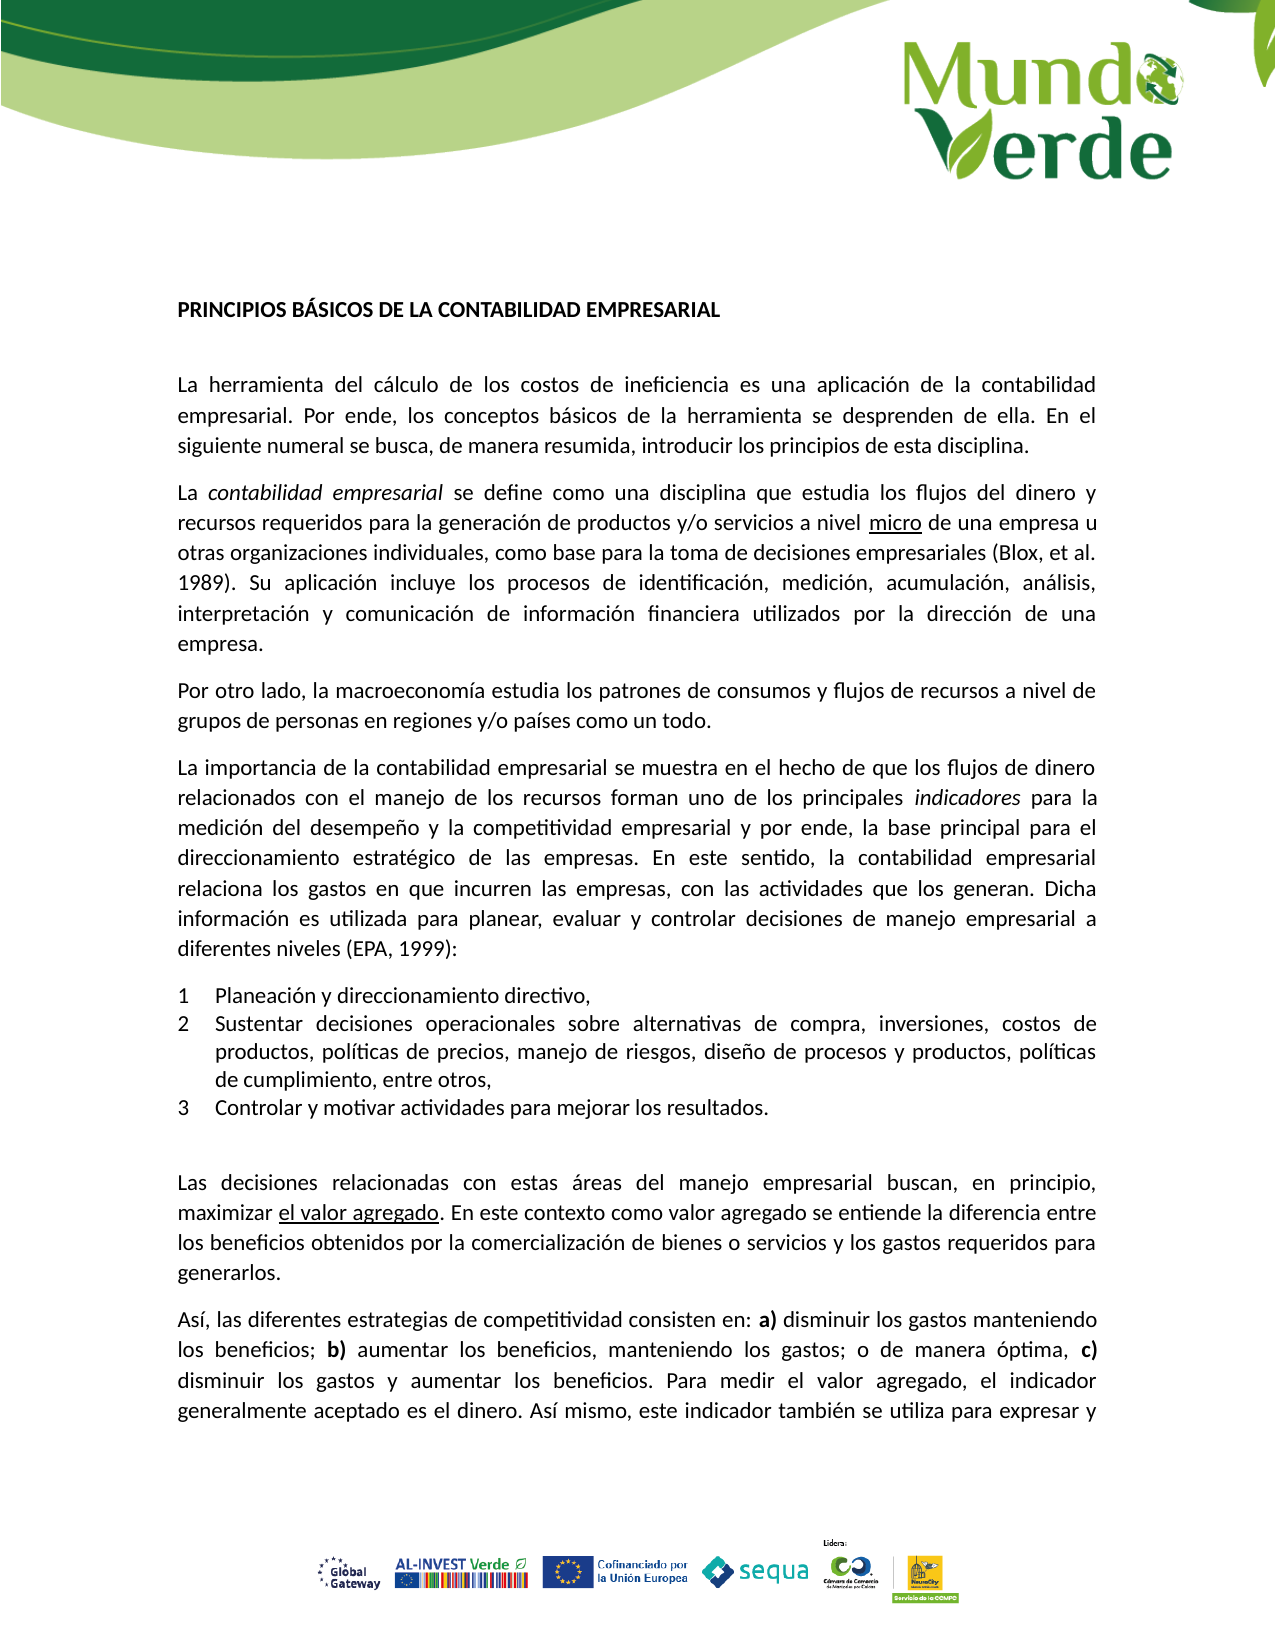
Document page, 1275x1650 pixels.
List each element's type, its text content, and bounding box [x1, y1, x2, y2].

list Controlar y motivar actividades para mejorar los resultados. [177, 1093, 1098, 1121]
text La importancia de la contabilidad empresarial se muestra en el hecho de que los flujos de dinero relacionados con el manejo de los recursos forman uno de los principales indicadores para la medición del desempeño y la competitividad empresarial y por ende, la base principal para el direccionamiento estratégico de las empresas. En este sentido, la contabilidad empresarial relaciona los gastos en que incurren las empresas, con las actividades que los generan. Dicha información es utilizada para planear, evaluar y controlar decisiones de manejo empresarial a diferentes niveles (EPA, 1999): [177, 753, 1098, 962]
text La contabilidad empresarial se define como una disciplina que estudia los flujos del dinero y recursos requeridos para la generación de productos y/o servicios a nivel micro de una empresa u otras organizaciones individuales, como base para la toma de decisiones empresariales (Blox, et al. 1989). Su aplicación incluye los procesos de identificación, medición, acumulación, análisis, interpretación y comunicación de información financiera utilizados por la dirección de una empresa. [177, 478, 1098, 657]
picture [1, 0, 1275, 206]
list Sustentar decisiones operacionales sobre alternativas de compra, inversiones, costos de productos, políticas de precios, manejo de riesgos, diseño de procesos y productos, políticas de cumplimiento, entre otros, [177, 1009, 1098, 1093]
text Las decisiones relacionadas con estas áreas del manejo empresarial buscan, en principio, maximizar el valor agregado. En este contexto como valor agregado se entiende la diferencia entre los beneficios obtenidos por la comercialización de bienes o servicios y los gastos requeridos para generarlos. [177, 1168, 1098, 1287]
text Por otro lado, la macroeconomía estudia los patrones de consumos y flujos de recursos a nivel de grupos de personas en regiones y/o países como un todo. [177, 676, 1098, 734]
list Planeación y direccionamiento directivo, [177, 981, 1098, 1009]
text PRINCIPIOS BÁSICOS DE LA CONTABILIDAD EMPRESARIAL [177, 296, 1098, 324]
text La herramienta del cálculo de los costos de ineficiencia es una aplicación de la contabilidad empresarial. Por ende, los conceptos básicos de la herramienta se desprenden de ella. En el siguiente numeral se busca, de manera resumida, introducir los principios de esta disciplina. [177, 371, 1098, 459]
picture [128, 1475, 1147, 1649]
